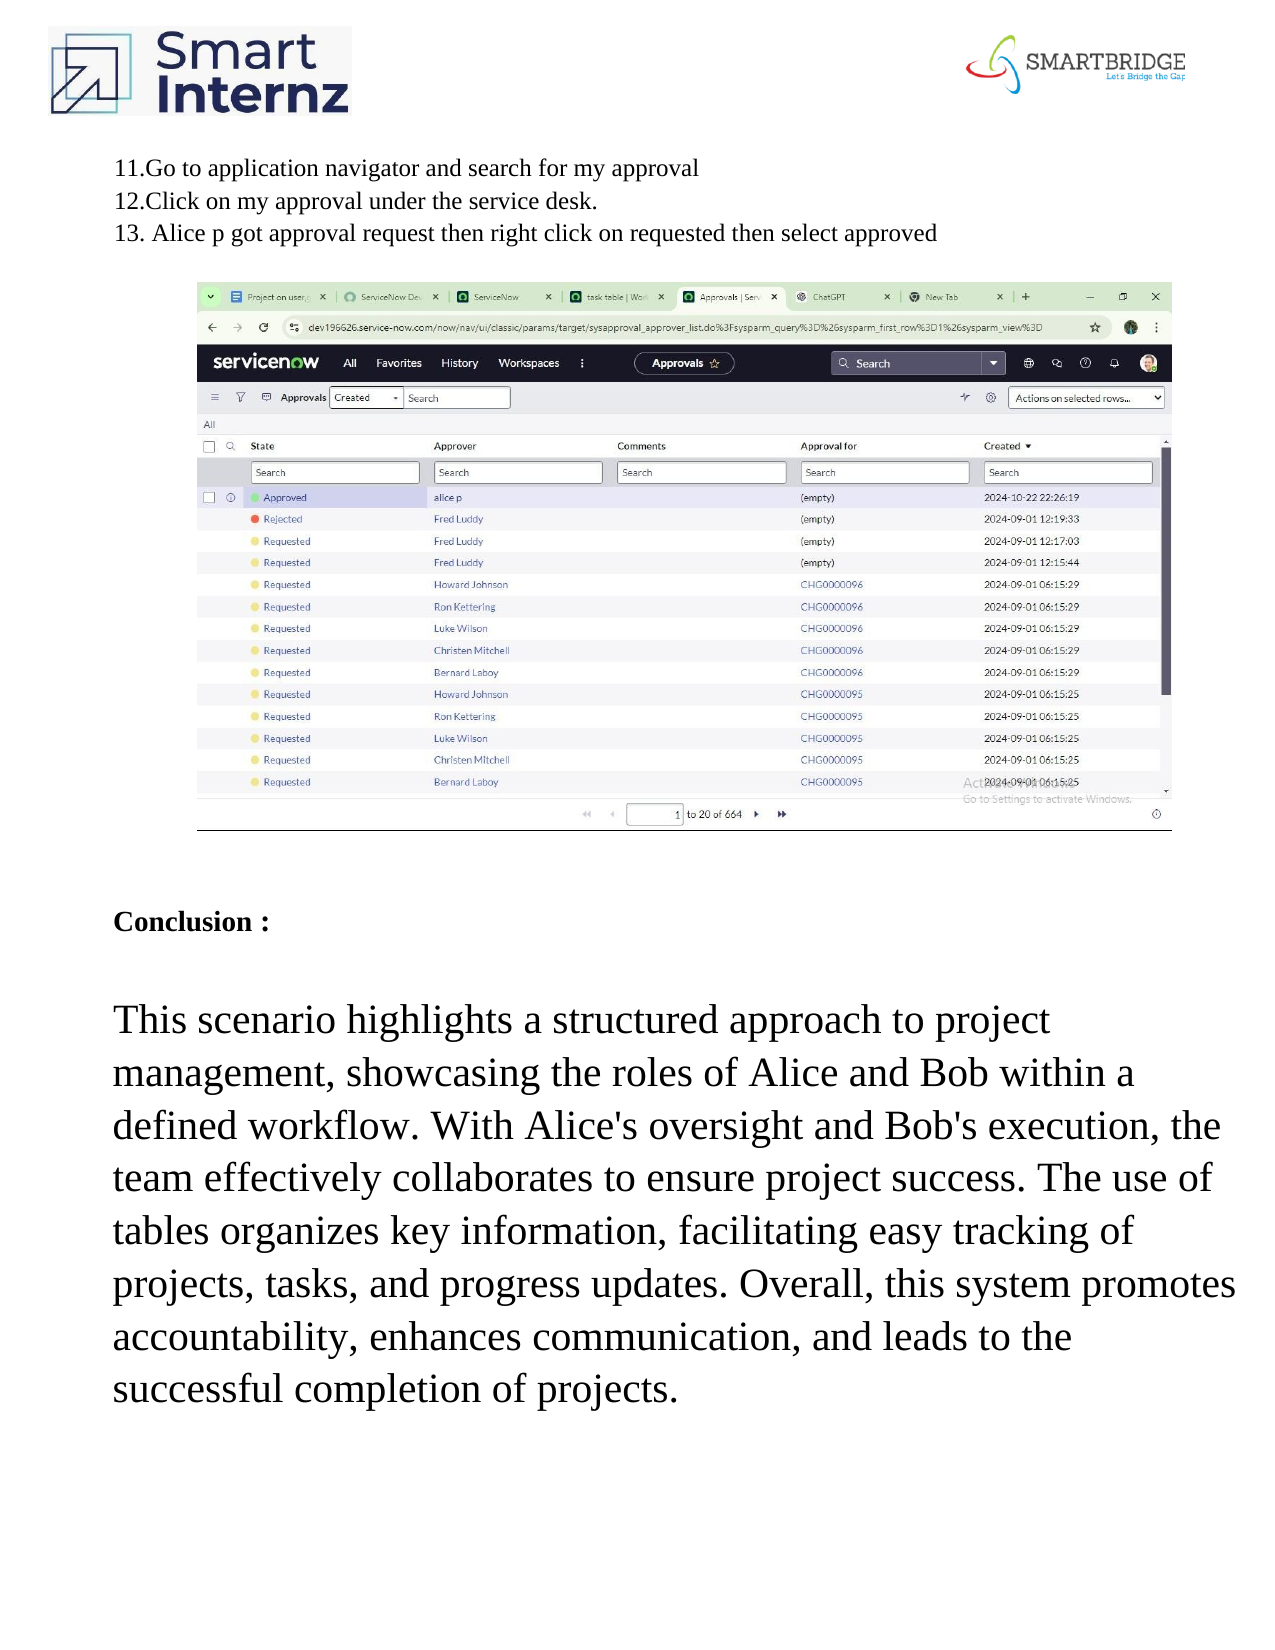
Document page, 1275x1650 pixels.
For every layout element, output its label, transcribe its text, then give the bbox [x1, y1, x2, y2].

text 11.Go to application navigator and search for my approval [114, 153, 1247, 182]
text 13. Alice p got approval request then right click on requested then select approved [114, 218, 1247, 247]
picture [965, 34, 1185, 94]
picture [197, 282, 1172, 831]
text 12.Click on my approval under the service desk. [114, 186, 1247, 214]
text This scenario highlights a structured approach to project management, showcasing the roles of Alice and Bob within a defined workflow. With Alice's oversight and Bob's execution, the team effectively collaborates to ensure project success. The use of tables organizes key information, facilitating easy tracking of projects, tasks, and progress updates. Overall, this system promotes accountability, enhances communication, and leads to the successful completion of projects. [112, 995, 1247, 1412]
text Conclusion : [112, 902, 1247, 938]
picture [48, 26, 352, 116]
